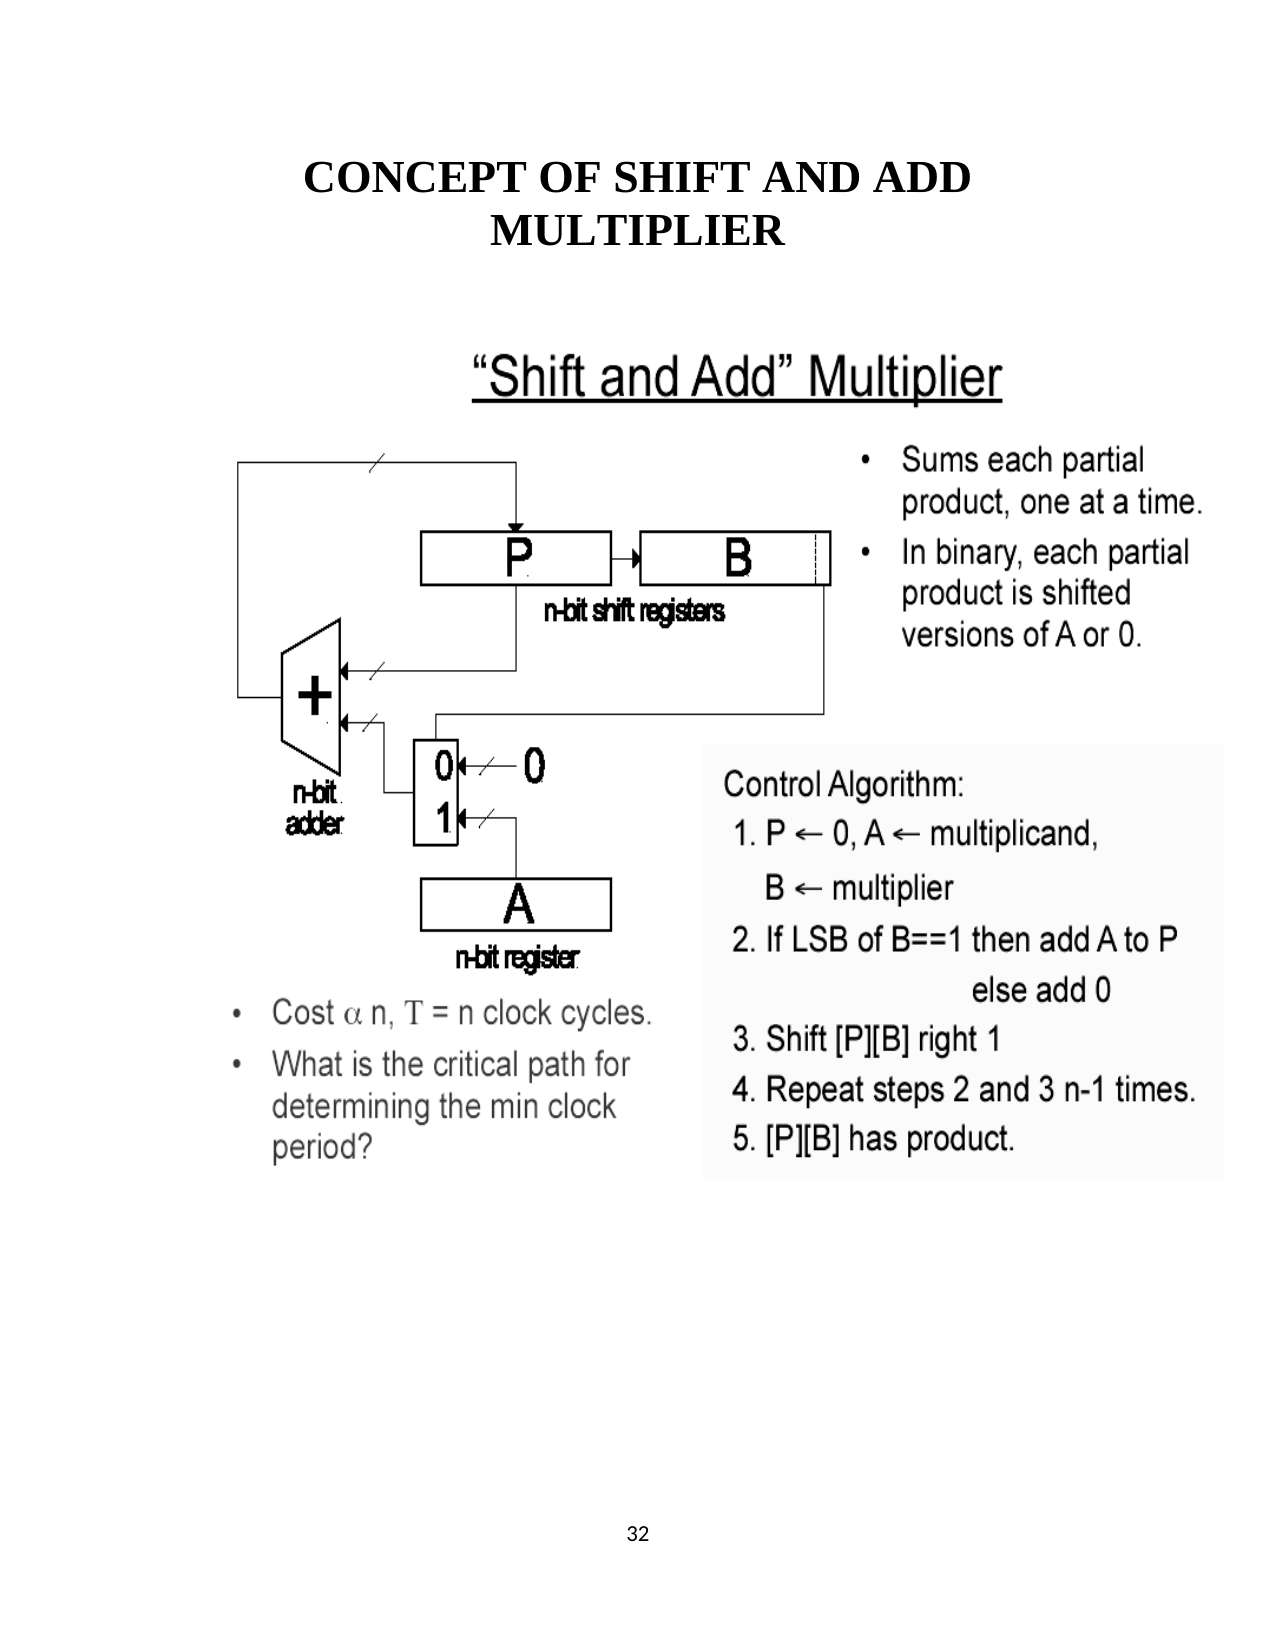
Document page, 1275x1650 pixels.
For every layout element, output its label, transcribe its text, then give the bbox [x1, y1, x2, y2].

text CONCEPT OF SHIFT AND ADD MULTIPLIER [150, 150, 1125, 255]
